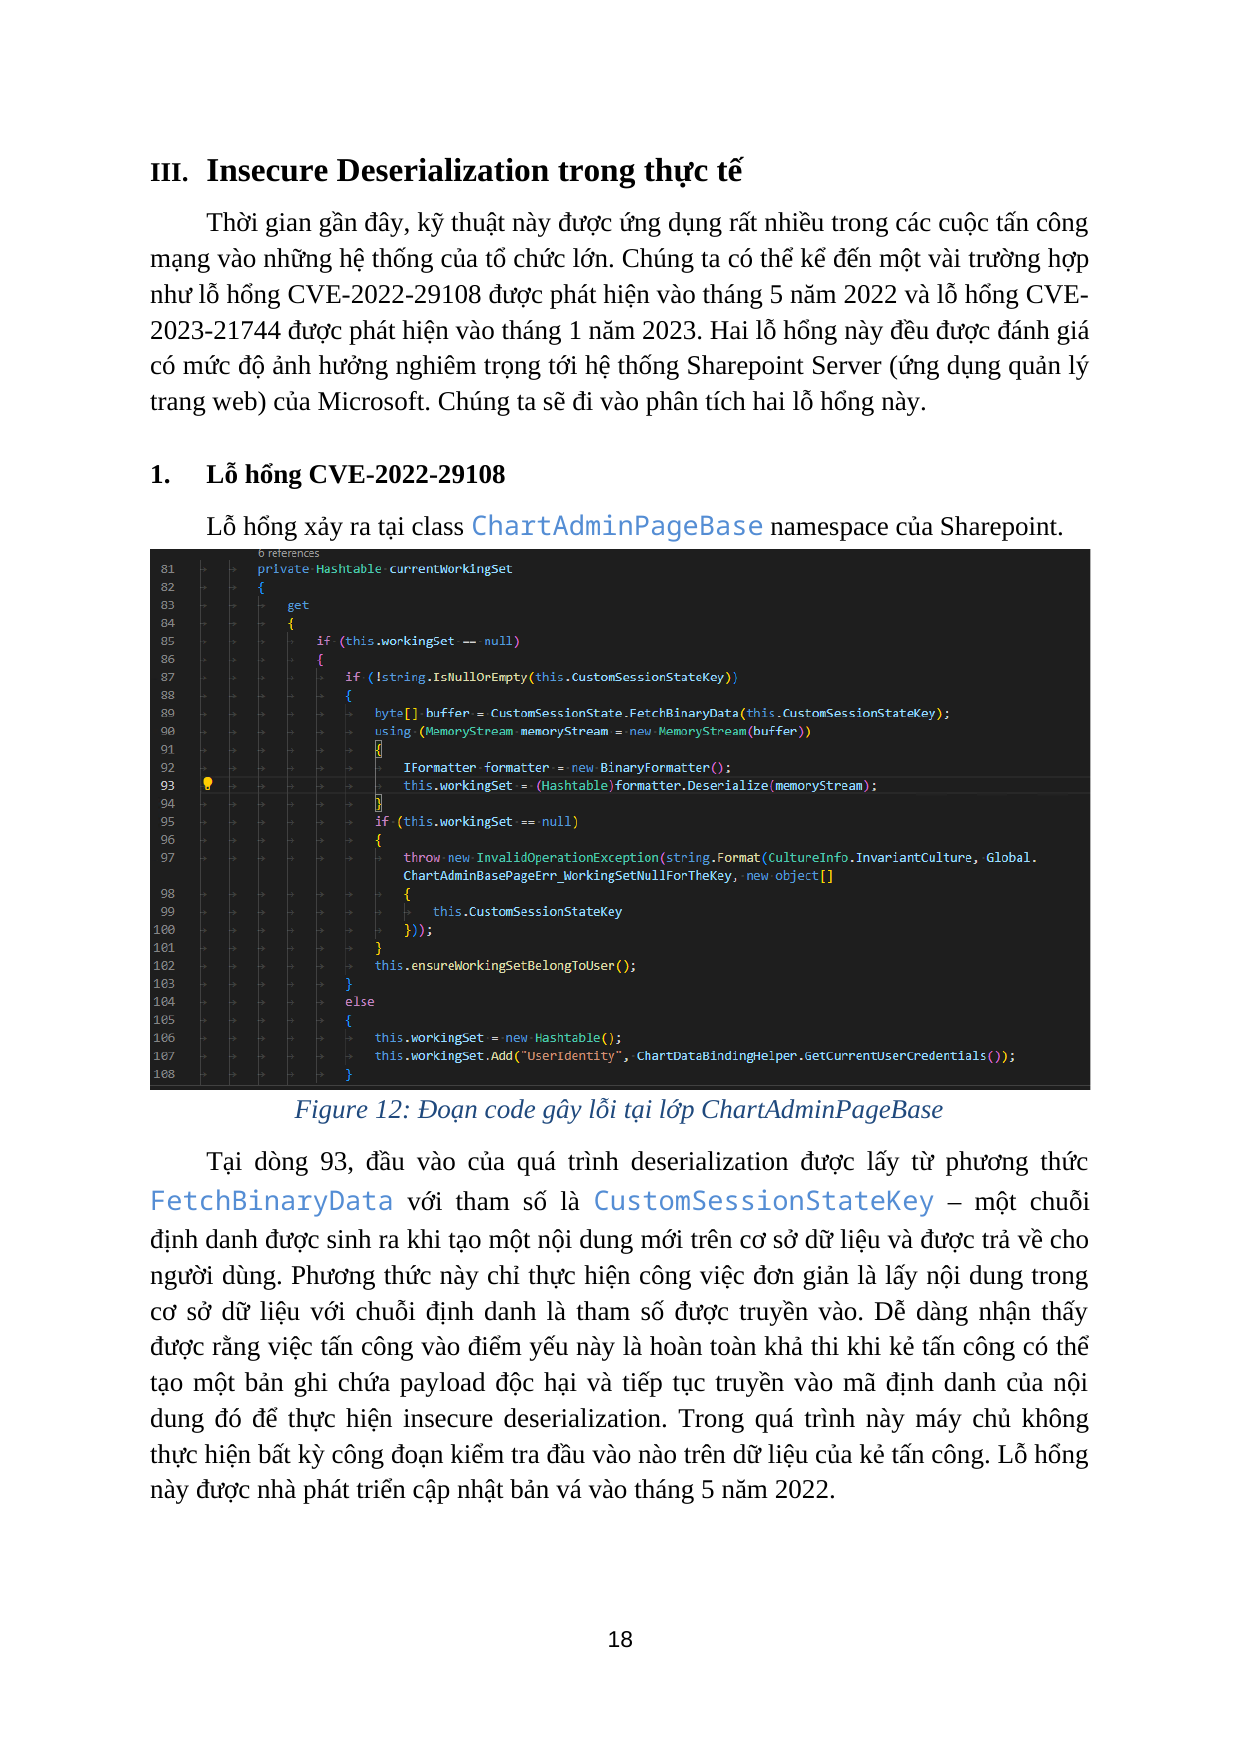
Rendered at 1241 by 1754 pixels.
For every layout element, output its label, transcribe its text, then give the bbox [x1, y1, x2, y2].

picture [150, 549, 1091, 1090]
subtitle Lỗ hổng CVE-2022-29108 [150, 458, 1090, 489]
text Figure 12: Đoạn code gây lỗi tại lớp ChartAdminPageBase [150, 1093, 1090, 1124]
text Thời gian gần đây, kỹ thuật này được ứng dụng rất nhiều trong các cuộc tấn công mạng vào những hệ thống của tổ chức lớn. Chúng ta có thể kể đến một vài trường hợp như lỗ hổng CVE-2022-29108 được phát hiện vào tháng 5 năm 2022 và lỗ hổng CVE-2023-21744 được phát hiện vào tháng 1 năm 2023. Hai lỗ hổng này đều được đánh giá có mức độ ảnh hưởng nghiêm trọng tới hệ thống Sharepoint Server (ứng dụng quản lý trang web) của Microsoft. Chúng ta sẽ đi vào phân tích hai lỗ hổng này. [150, 207, 1090, 416]
text Lỗ hổng xảy ra tại class ChartAdminPageBase namespace của Sharepoint. [150, 507, 1090, 543]
text Tại dòng 93, đầu vào của quá trình deserialization được lấy từ phương thức FetchBinaryData với tham số là CustomSessionStateKey – một chuỗi định danh được sinh ra khi tạo một nội dung mới trên cơ sở dữ liệu và được trả về cho người dùng. Phương thức này chỉ thực hiện công việc đơn giản là lấy nội dung trong cơ sở dữ liệu với chuỗi định danh là tham số được truyền vào. Dễ dàng nhận thấy được rằng việc tấn công vào điểm yếu này là hoàn toàn khả thi khi kẻ tấn công có thể tạo một bản ghi chứa payload độc hại và tiếp tục truyền vào mã định danh của nội dung đó để thực hiện insecure deserialization. Trong quá trình này máy chủ không thực hiện bất kỳ công đoạn kiểm tra đầu vào nào trên dữ liệu của kẻ tấn công. Lỗ hổng này được nhà phát triển cập nhật bản vá vào tháng 5 năm 2022. [150, 1145, 1090, 1504]
subtitle Insecure Deserialization trong thực tế [150, 150, 1090, 188]
